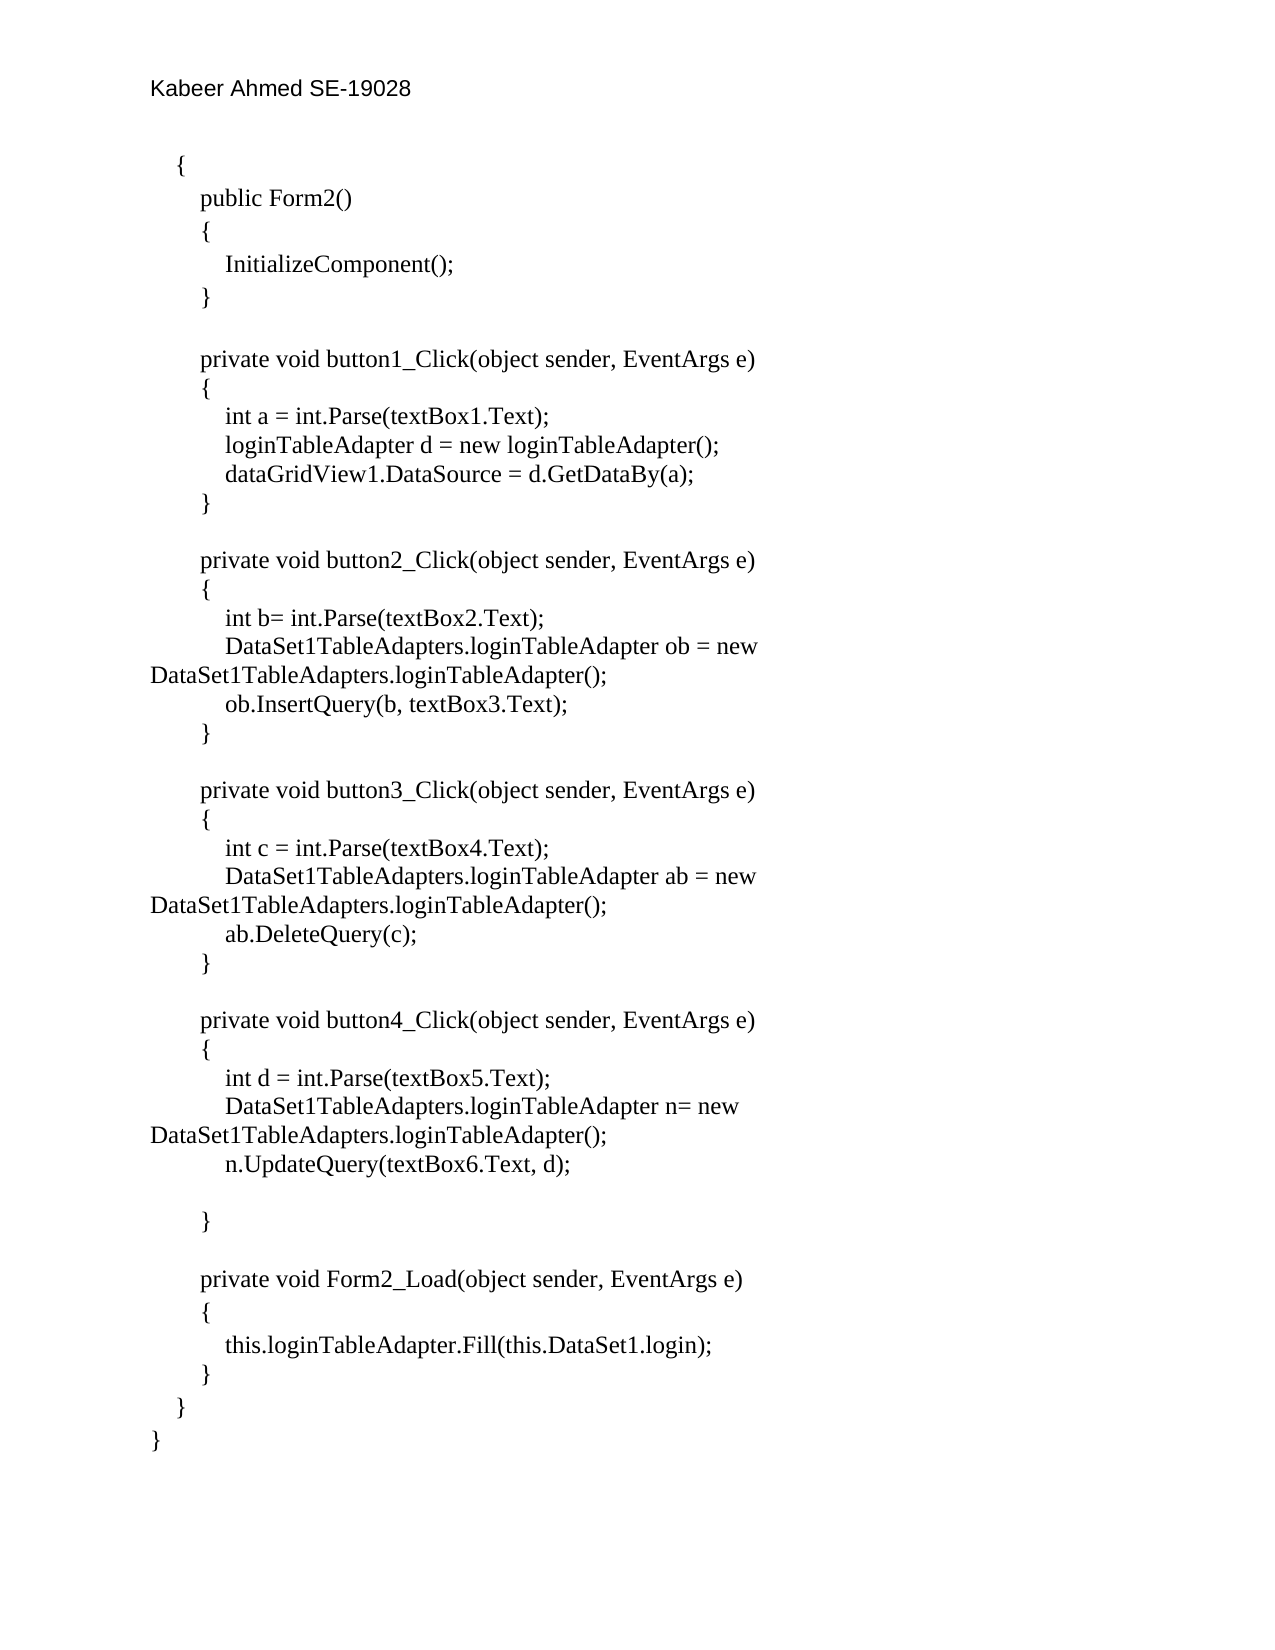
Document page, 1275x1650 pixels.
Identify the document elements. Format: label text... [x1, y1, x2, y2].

text { [150, 1034, 1125, 1063]
text private void button3_Click(object sender, EventArgs e) [150, 775, 1125, 804]
text { [150, 216, 1125, 245]
text private void button2_Click(object sender, EventArgs e) [150, 545, 1125, 574]
text int d = int.Parse(textBox5.Text); [150, 1063, 1125, 1091]
text int b= int.Parse(textBox2.Text); [150, 603, 1125, 631]
text { [150, 373, 1125, 401]
text { [150, 574, 1125, 603]
text ab.DeleteQuery(c); [150, 919, 1125, 948]
text int c = int.Parse(textBox4.Text); [150, 833, 1125, 861]
text private void button4_Click(object sender, EventArgs e) [150, 1005, 1125, 1034]
text DataSet1TableAdapters.loginTableAdapter ab = new DataSet1TableAdapters.loginTableAdapter(); [150, 861, 1125, 919]
text public Form2() [150, 183, 1125, 212]
text this.loginTableAdapter.Fill(this.DataSet1.login); [150, 1330, 1125, 1359]
text dataGridView1.DataSource = d.GetDataBy(a); [150, 459, 1125, 488]
text n.UpdateQuery(textBox6.Text, d); [150, 1149, 1125, 1178]
text { [150, 1297, 1125, 1326]
text } [150, 1206, 1125, 1235]
text } [150, 718, 1125, 746]
text DataSet1TableAdapters.loginTableAdapter n= new DataSet1TableAdapters.loginTableAdapter(); [150, 1091, 1125, 1149]
text InitializeComponent(); [150, 249, 1125, 278]
text } [150, 948, 1125, 976]
text private void Form2_Load(object sender, EventArgs e) [150, 1264, 1125, 1293]
text ob.InsertQuery(b, textBox3.Text); [150, 689, 1125, 718]
text int a = int.Parse(textBox1.Text); [150, 401, 1125, 430]
text { [150, 804, 1125, 833]
text } [150, 488, 1125, 516]
text { [150, 150, 1125, 179]
text DataSet1TableAdapters.loginTableAdapter ob = new DataSet1TableAdapters.loginTableAdapter(); [150, 631, 1125, 689]
text private void button1_Click(object sender, EventArgs e) [150, 344, 1125, 373]
text } [150, 282, 1125, 311]
text } [150, 1392, 1125, 1420]
text } [150, 1359, 1125, 1387]
text } [150, 1425, 1125, 1453]
text loginTableAdapter d = new loginTableAdapter(); [150, 430, 1125, 459]
